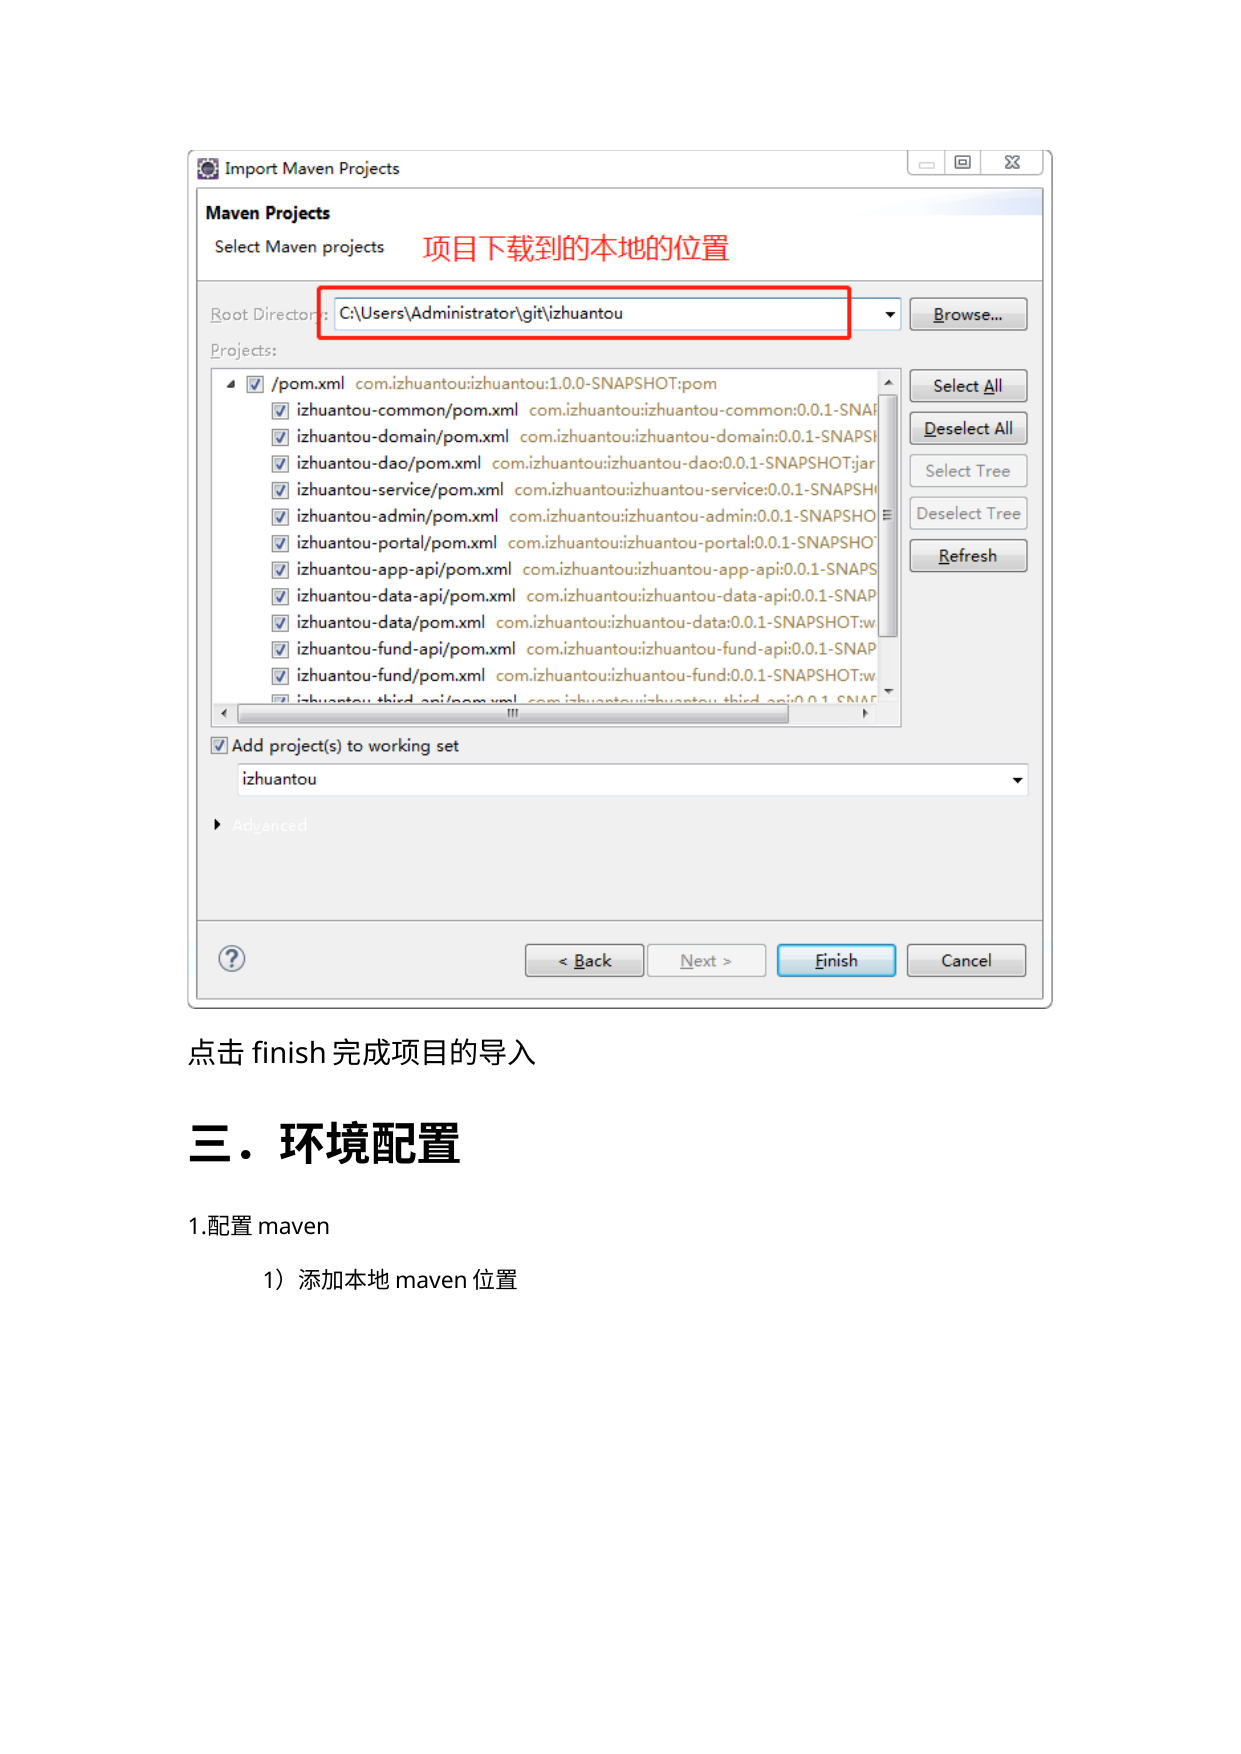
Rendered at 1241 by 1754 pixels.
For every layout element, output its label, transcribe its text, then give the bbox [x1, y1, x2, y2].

text 1）添加本地maven位置 [187, 1262, 1053, 1296]
text 1.配置maven [187, 1208, 1053, 1241]
subtitle 三．环境配置 [187, 1107, 1053, 1174]
text 点击finish完成项目的导入 [187, 1029, 1053, 1072]
picture [187, 150, 1053, 1009]
